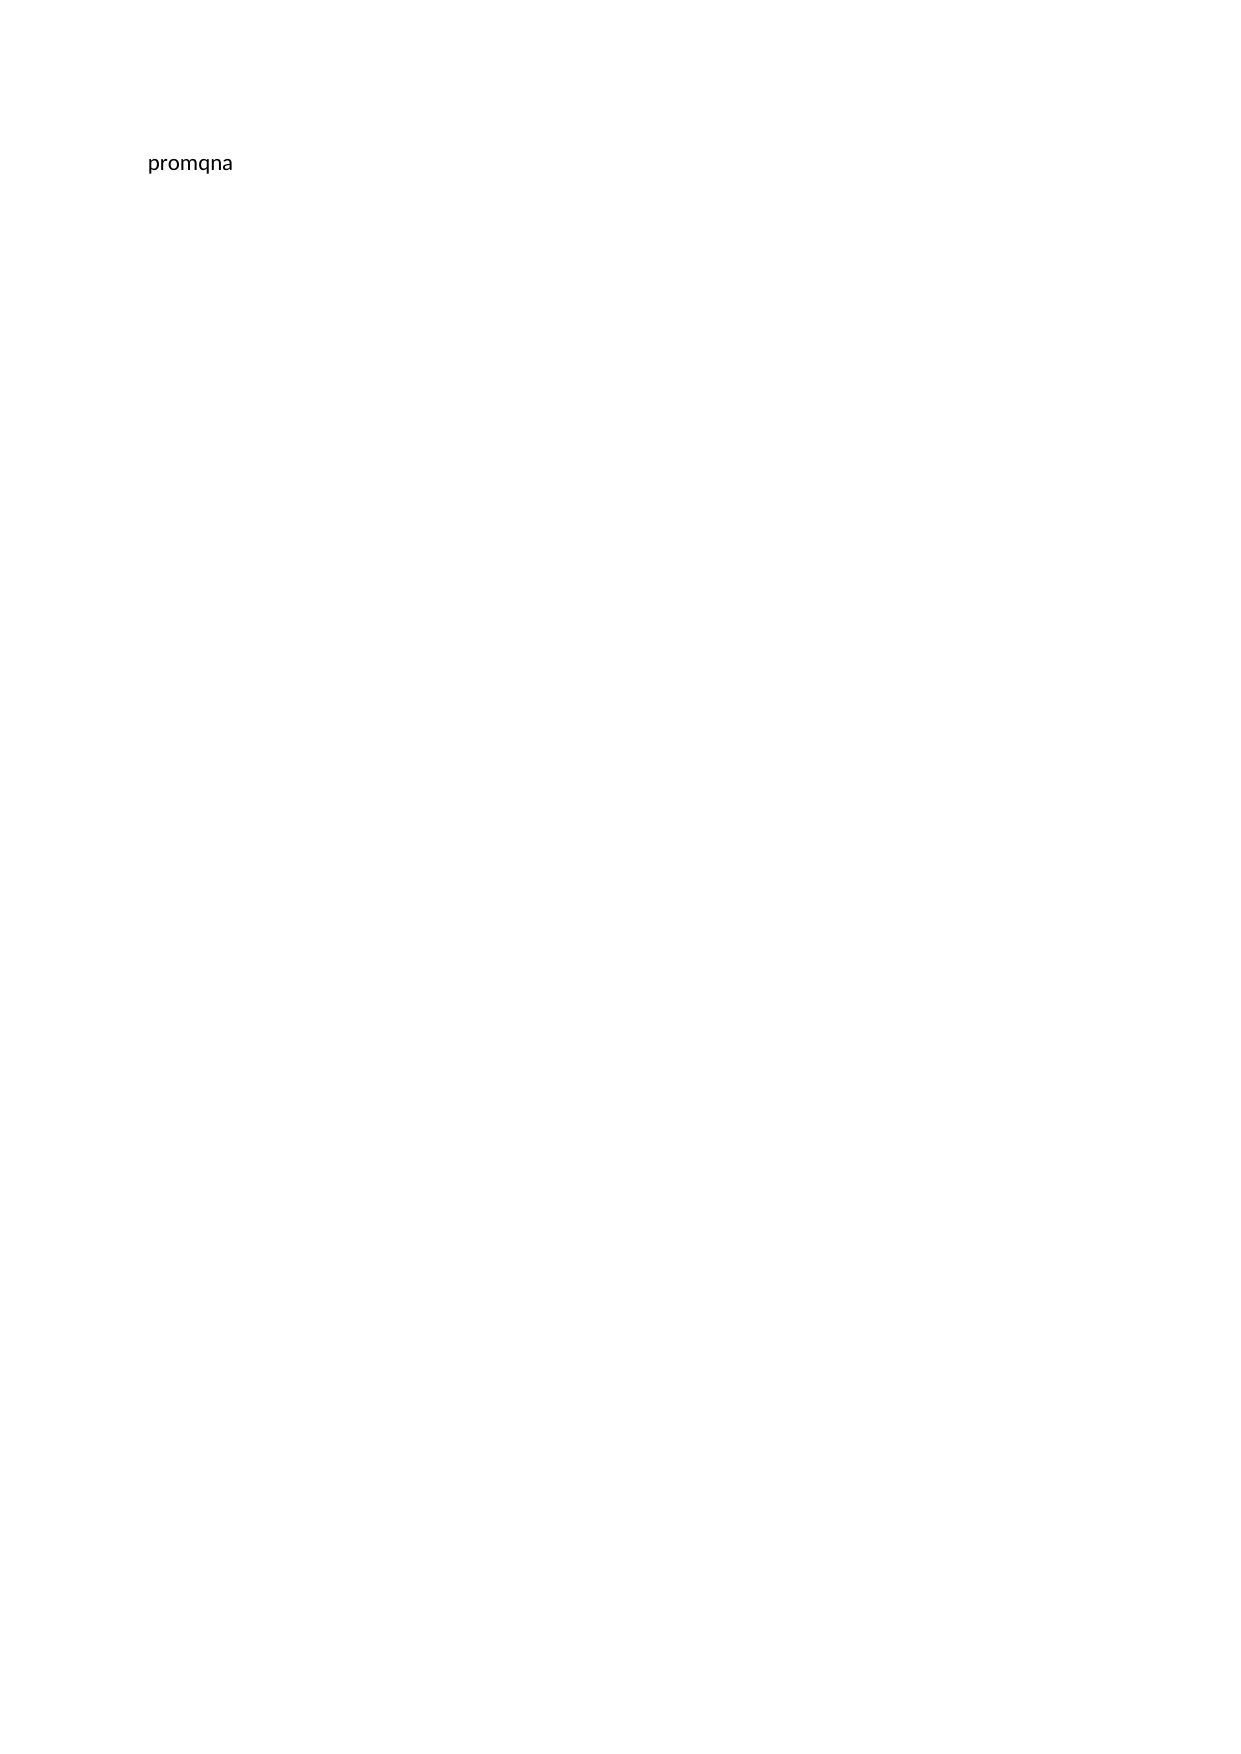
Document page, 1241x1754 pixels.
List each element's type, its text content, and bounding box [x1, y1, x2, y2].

text promqna [148, 148, 1093, 176]
